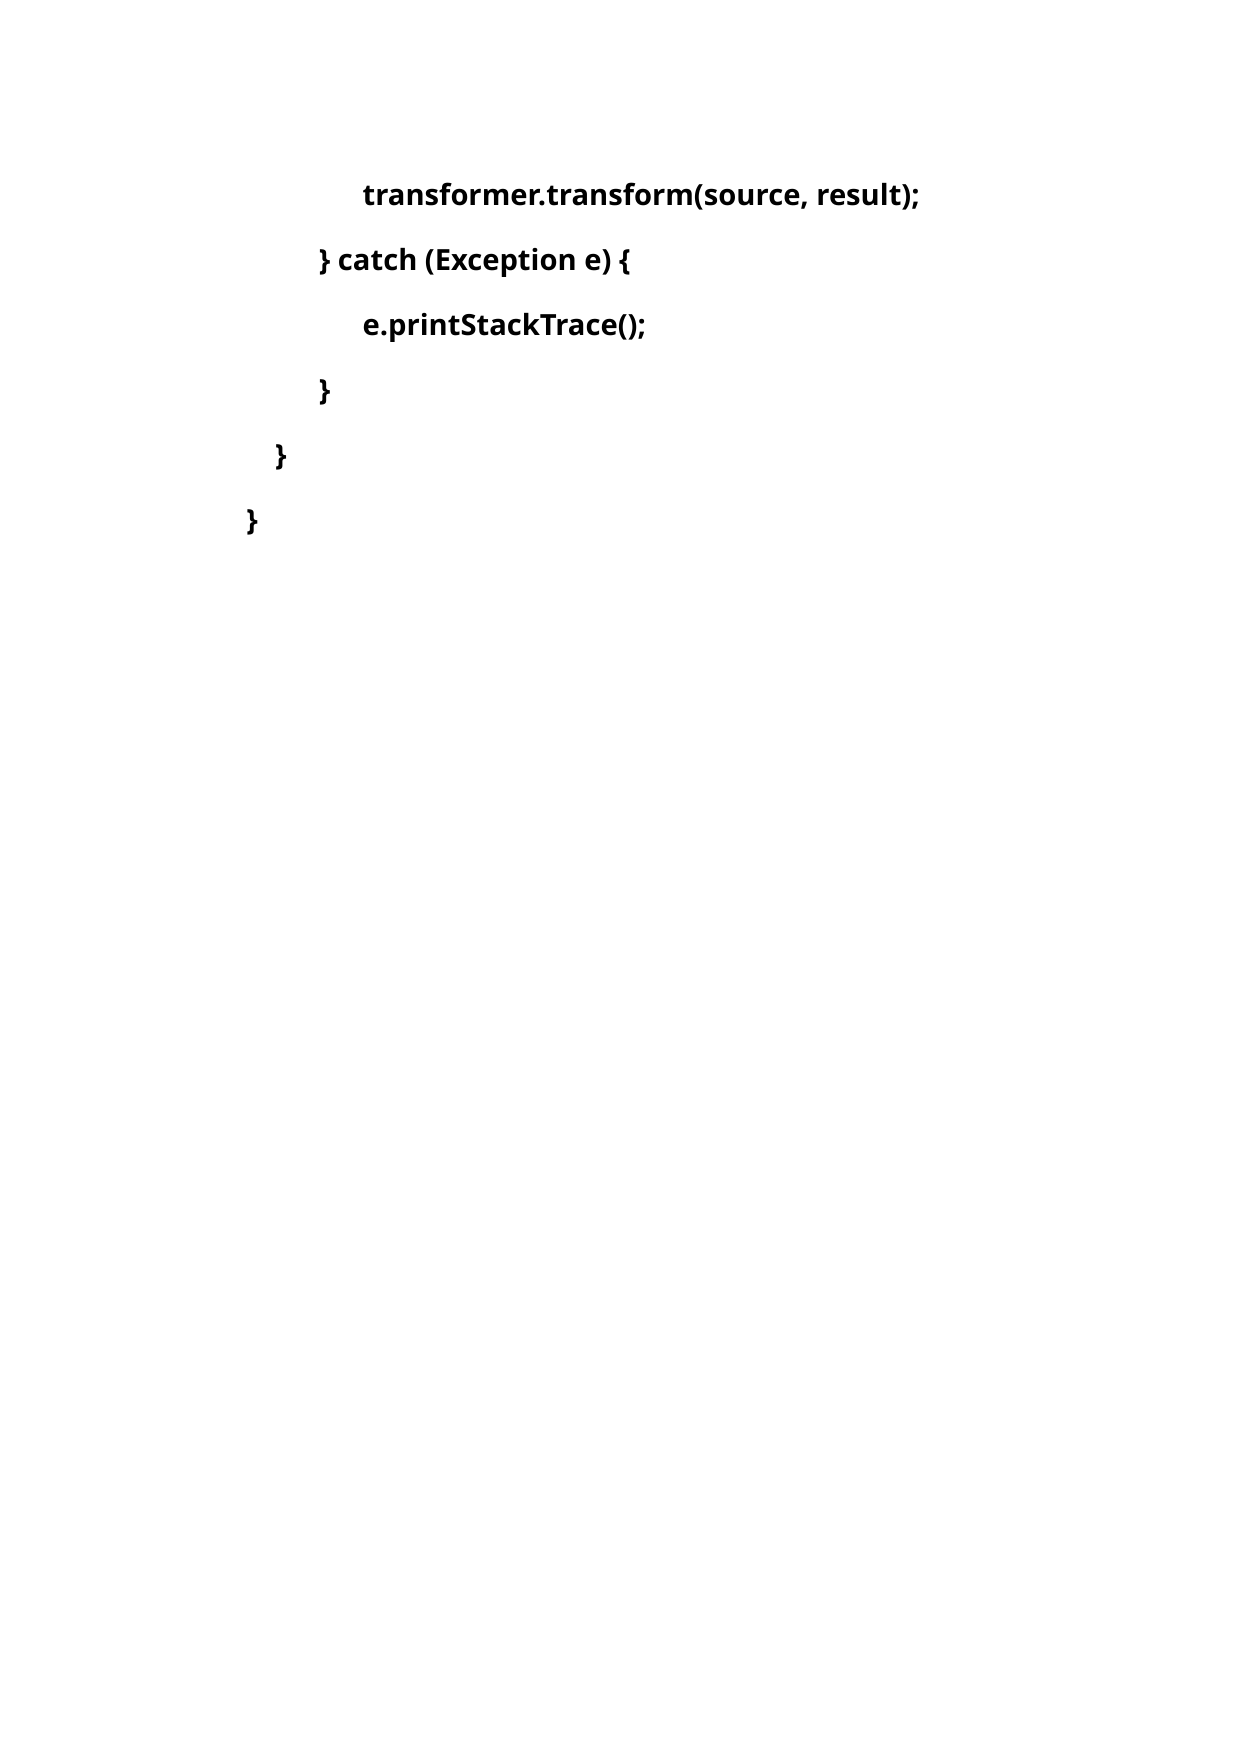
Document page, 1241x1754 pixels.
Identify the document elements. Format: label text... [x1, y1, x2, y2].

text } [187, 487, 1053, 552]
text } catch (Exception e) { [187, 227, 1053, 292]
text } [187, 422, 1053, 487]
text transformer.transform(source, result); [187, 162, 1053, 227]
text e.printStackTrace(); [187, 292, 1053, 357]
text } [187, 357, 1053, 422]
